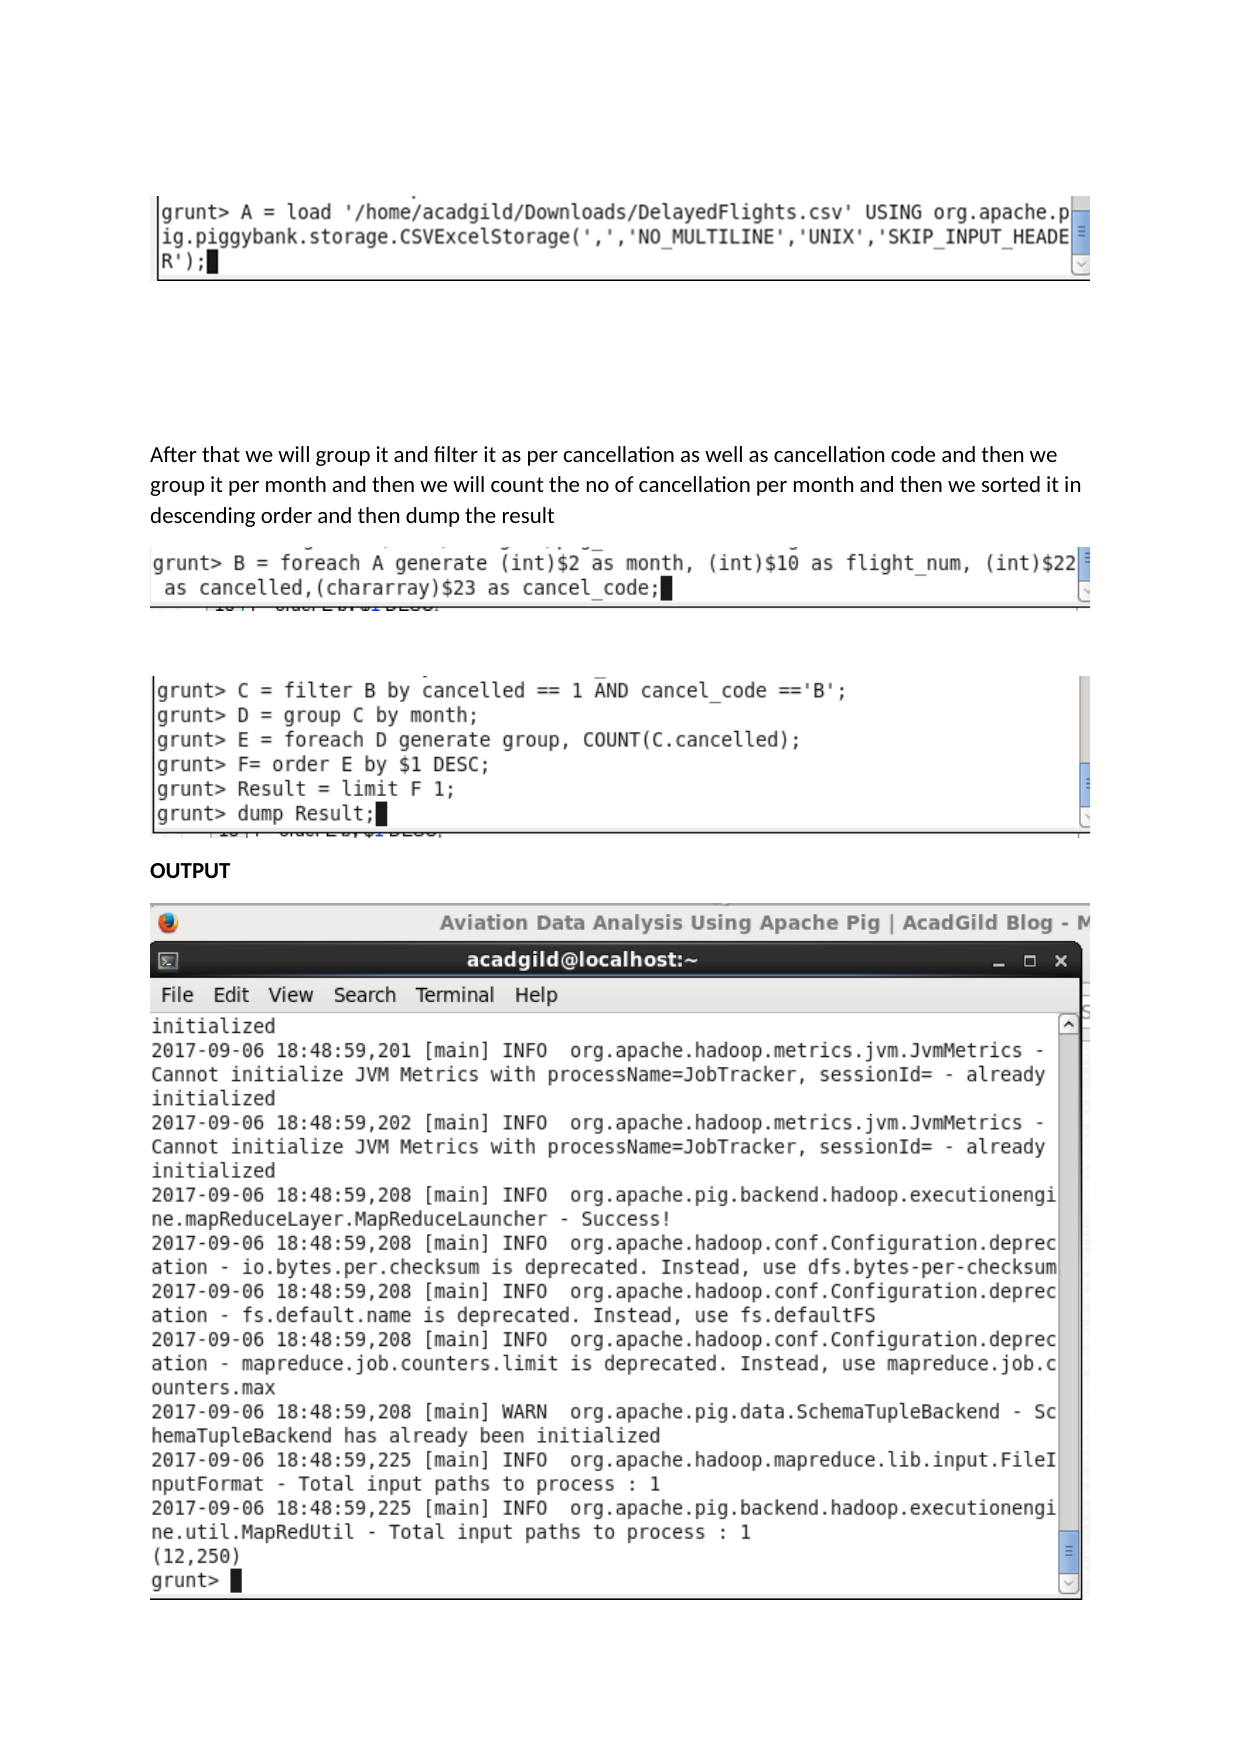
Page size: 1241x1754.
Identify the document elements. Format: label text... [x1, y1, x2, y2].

text After that we will group it and filter it as per cancellation as well as cancellation code and then we group it per month and then we will count the no of cancellation per month and then we sorted it in descending order and then dump the result [150, 440, 1090, 529]
picture [150, 547, 1091, 611]
picture [150, 903, 1091, 1600]
picture [150, 676, 1091, 838]
text OUTPUT [150, 857, 1090, 885]
picture [150, 196, 1090, 281]
